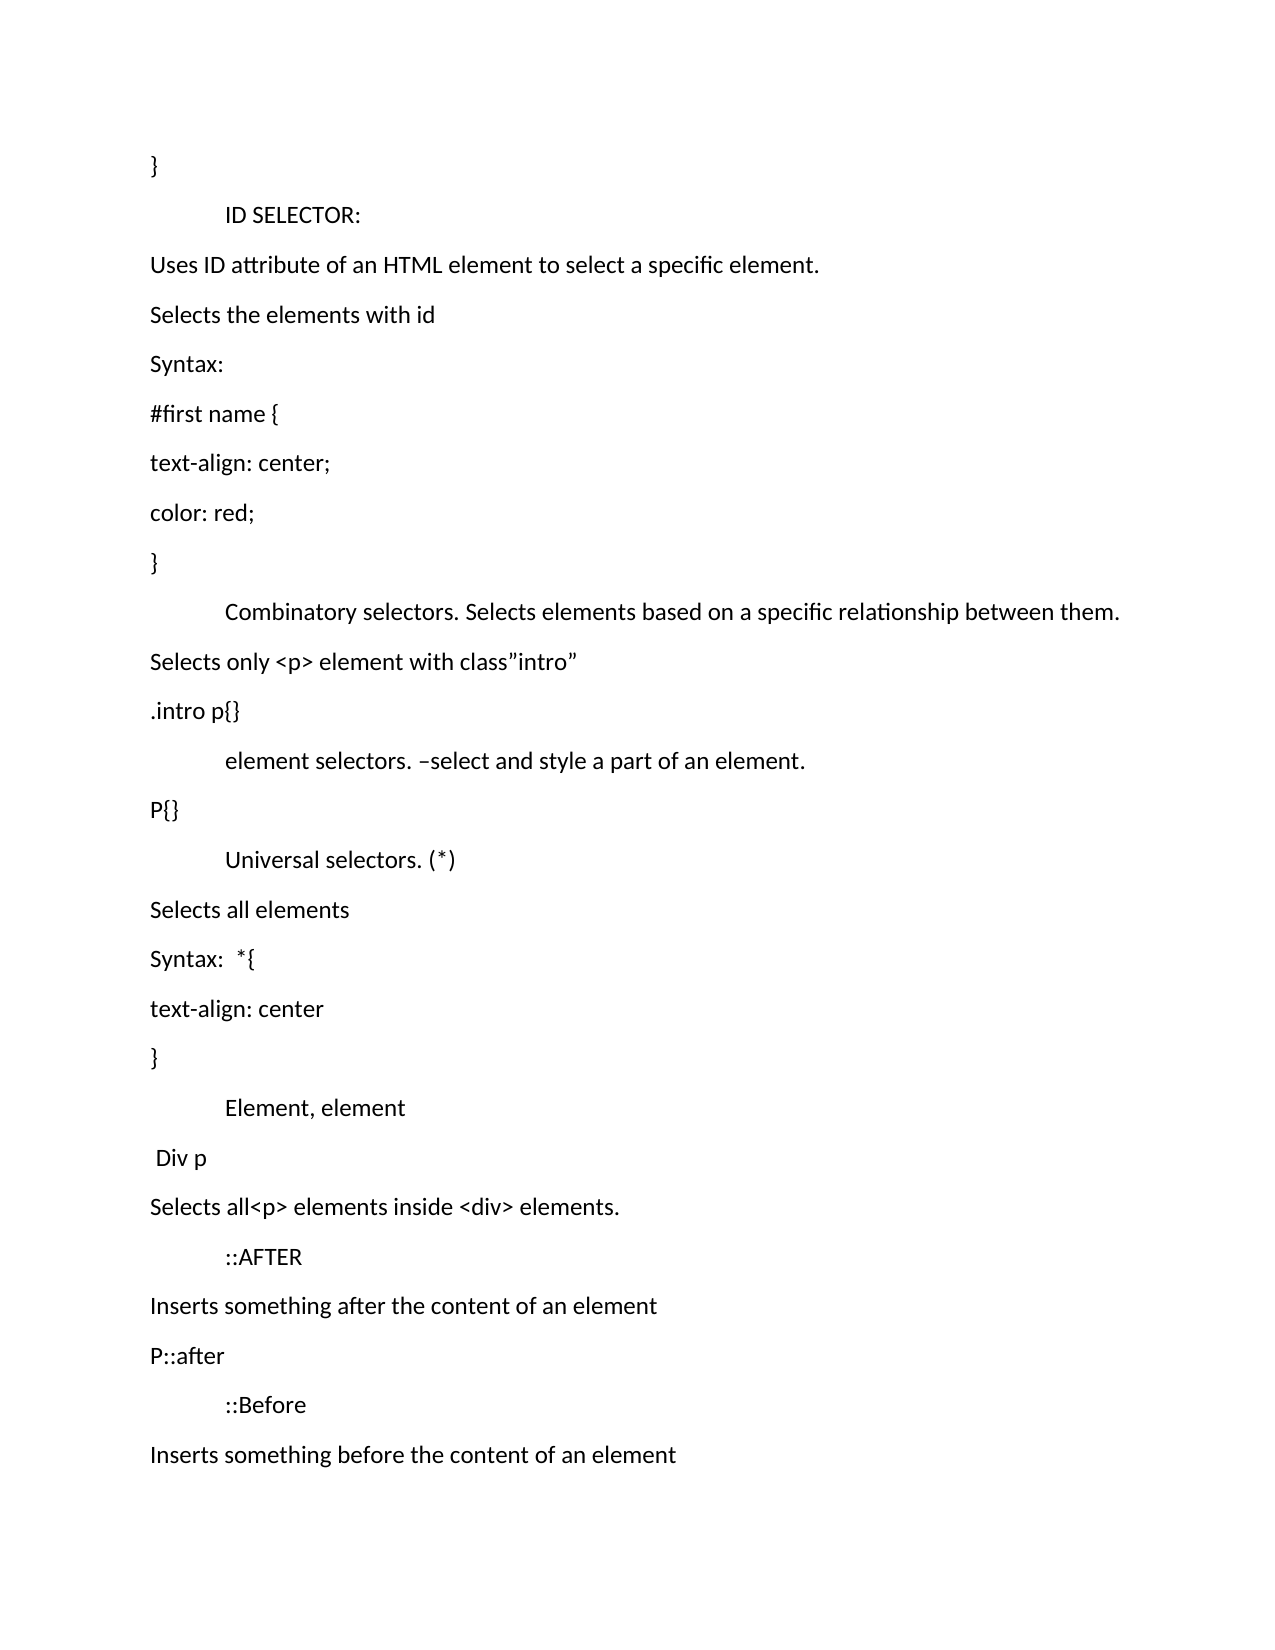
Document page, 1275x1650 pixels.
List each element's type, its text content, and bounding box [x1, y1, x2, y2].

text Inserts something after the content of an element [150, 1290, 1125, 1321]
text color: red; [150, 497, 1125, 528]
text Selects all elements [150, 894, 1125, 924]
text .intro p{} [150, 695, 1125, 726]
text element selectors. –select and style a part of an element. [150, 745, 1125, 776]
text Selects all<p> elements inside <div> elements. [150, 1191, 1125, 1222]
text P{} [150, 794, 1125, 825]
text ::Before [150, 1389, 1125, 1420]
text text-align: center; [150, 447, 1125, 478]
text } [150, 1042, 1125, 1073]
text } [150, 547, 1125, 577]
text #first name { [150, 398, 1125, 428]
text Selects the elements with id [150, 299, 1125, 329]
text Universal selectors. (*) [150, 844, 1125, 875]
text text-align: center [150, 993, 1125, 1023]
text Selects only <p> element with class”intro” [150, 646, 1125, 676]
text Inserts something before the content of an element [150, 1439, 1125, 1470]
text Syntax: *{ [150, 943, 1125, 974]
text Combinatory selectors. Selects elements based on a specific relationship between them. [150, 596, 1125, 627]
text ::AFTER [150, 1241, 1125, 1271]
text ID SELECTOR: [150, 199, 1125, 230]
text Div p [150, 1142, 1125, 1172]
text } [150, 150, 1125, 181]
text Uses ID attribute of an HTML element to select a specific element. [150, 249, 1125, 280]
text Syntax: [150, 348, 1125, 379]
text P::after [150, 1340, 1125, 1371]
text Element, element [150, 1092, 1125, 1123]
